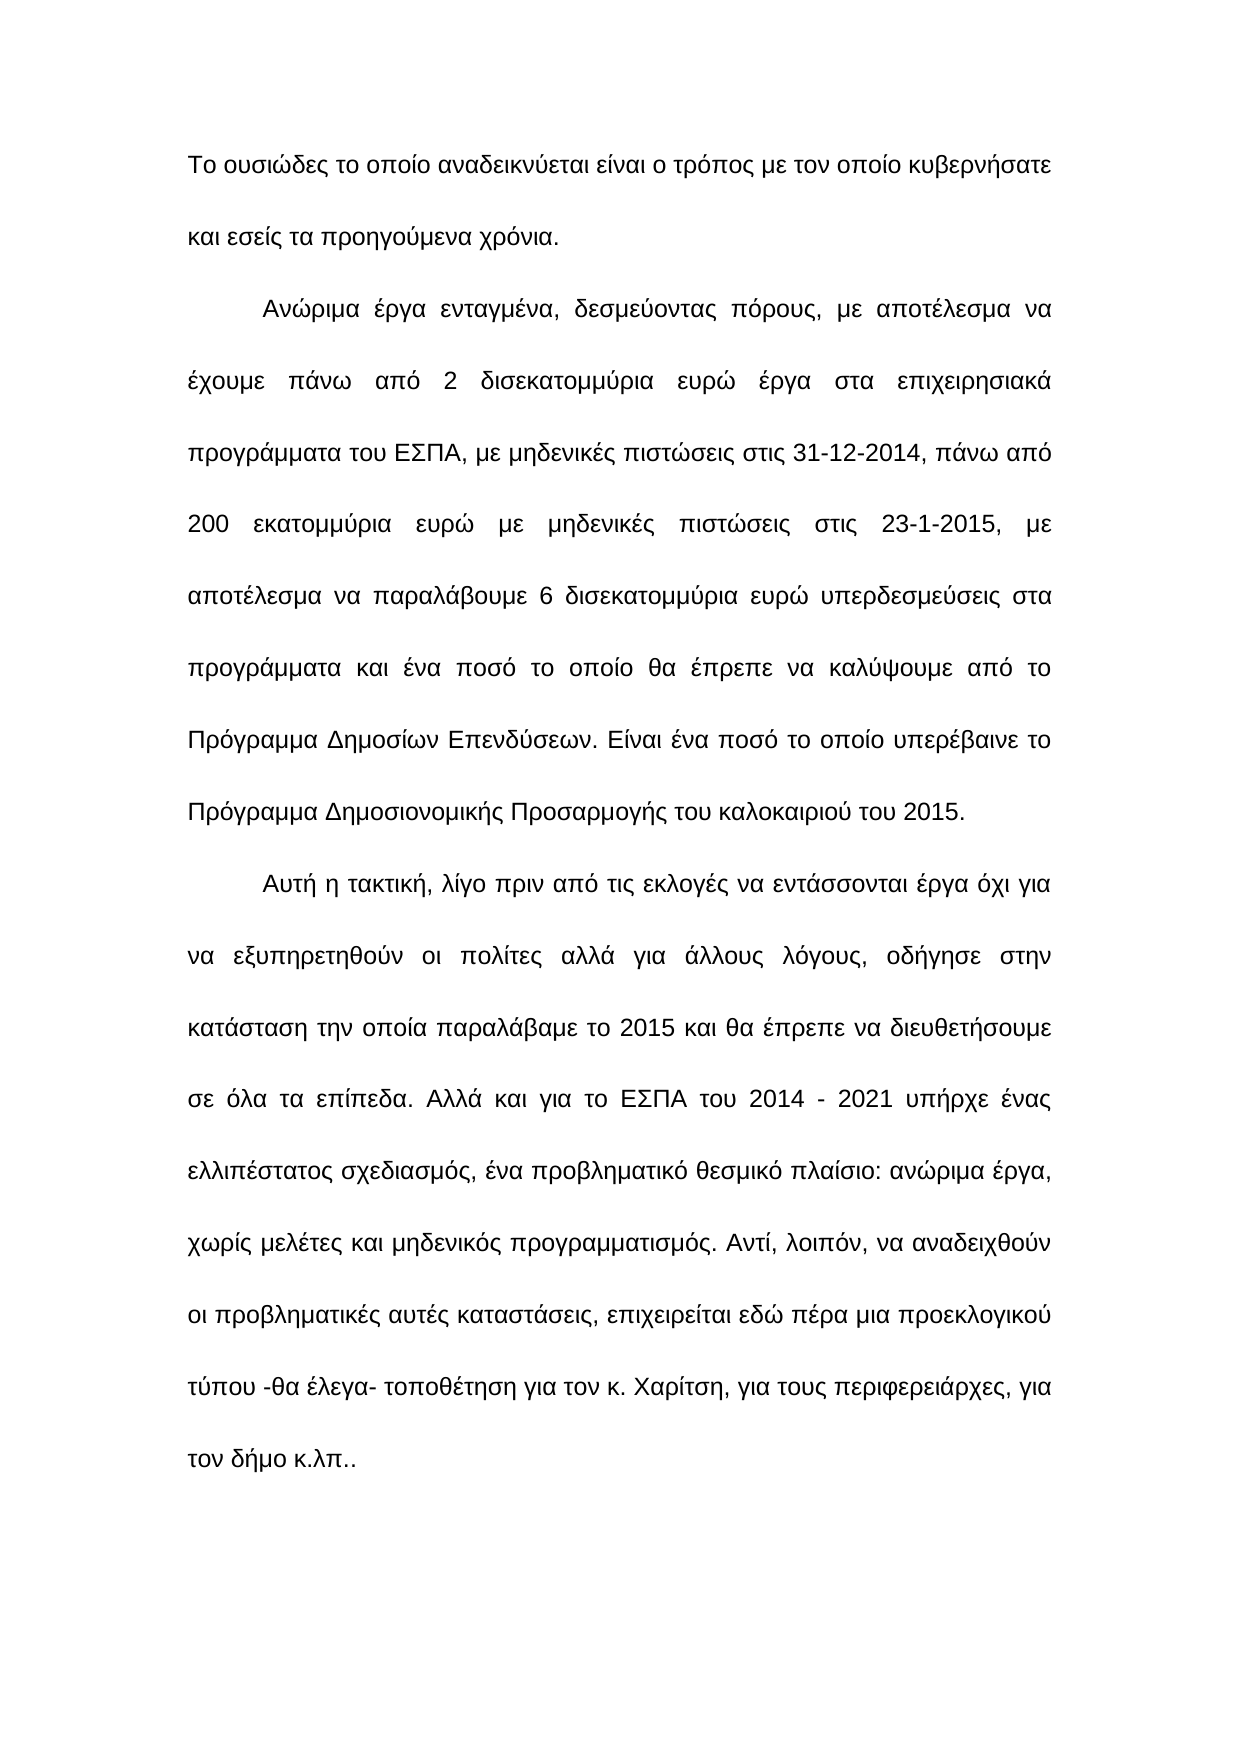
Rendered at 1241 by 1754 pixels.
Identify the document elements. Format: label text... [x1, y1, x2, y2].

text Αυτή η τακτική, λίγο πριν από τις εκλογές να εντάσσονται έργα όχι για να εξυπηρετηθούν οι πολίτες αλλά για άλλους λόγους, οδήγησε στην κατάσταση την οποία παραλάβαμε το 2015 και θα έπρεπε να διευθετήσουμε σε όλα τα επίπεδα. Αλλά και για το ΕΣΠΑ του 2014 - 2021 υπήρχε ένας ελλιπέστατος σχεδιασμός, ένα προβληματικό θεσμικό πλαίσιο: ανώριμα έργα, χωρίς μελέτες και μηδενικός προγραμματισμός. Αντί, λοιπόν, να αναδειχθούν οι προβληματικές αυτές καταστάσεις, επιχειρείται εδώ πέρα μια προεκλογικού τύπου -θα έλεγα- τοποθέτηση για τον κ. Χαρίτση, για τους περιφερειάρχες, για τον δήμο κ.λπ.. [187, 869, 1053, 1472]
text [187, 150, 1053, 251]
text Ανώριμα έργα ενταγμένα, δεσμεύοντας πόρους, με αποτέλεσμα να έχουμε πάνω από 2 δισεκατομμύρια ευρώ έργα στα επιχειρησιακά προγράμματα του ΕΣΠΑ, με μηδενικές πιστώσεις στις 31-12-2014, πάνω από 200 εκατομμύρια ευρώ με μηδενικές πιστώσεις στις 23-1-2015, με αποτέλεσμα να παραλάβουμε 6 δισεκατομμύρια ευρώ υπερδεσμεύσεις στα προγράμματα και ένα ποσό το οποίο θα έπρεπε να καλύψουμε από το Πρόγραμμα Δημοσίων Επενδύσεων. Είναι ένα ποσό το οποίο υπερέβαινε το Πρόγραμμα Δημοσιονομικής Προσαρμογής του καλοκαιριού του 2015. [187, 294, 1053, 826]
